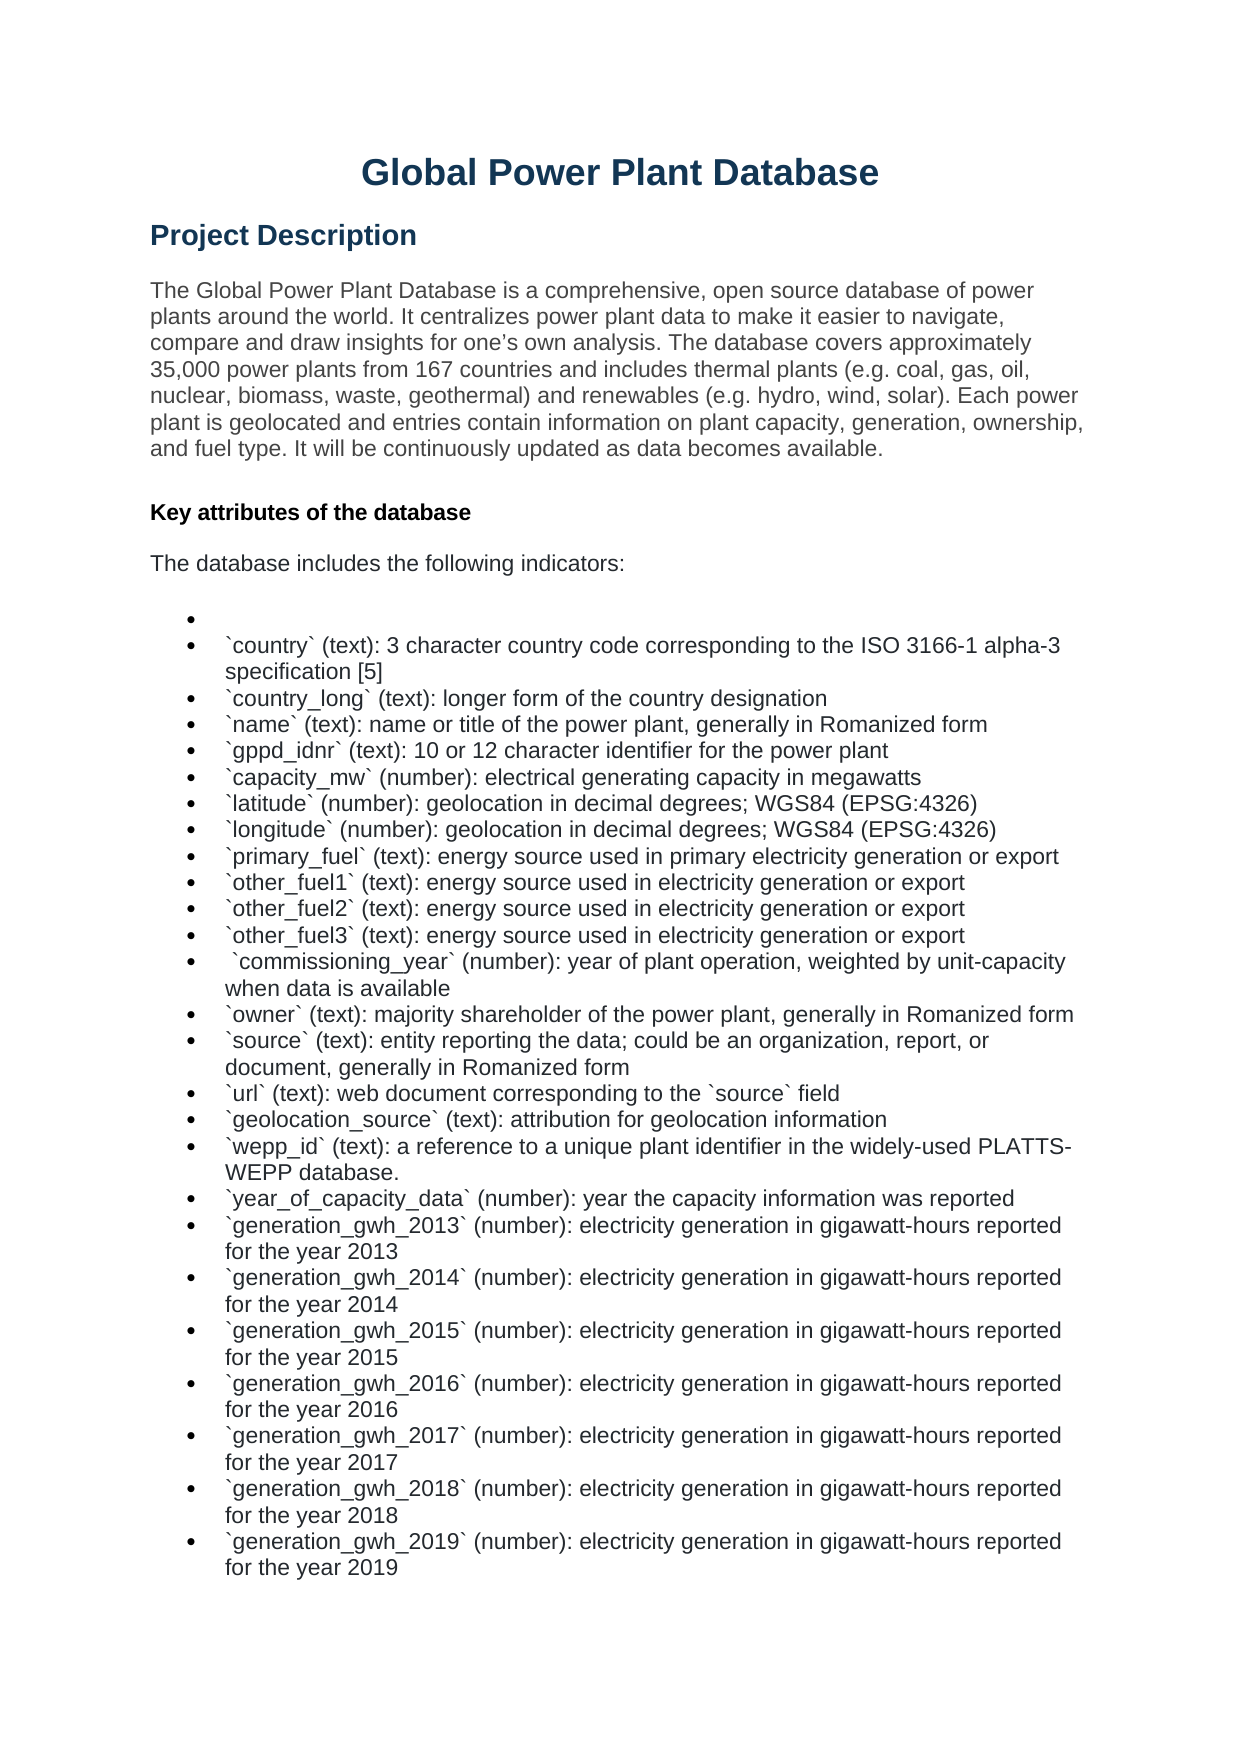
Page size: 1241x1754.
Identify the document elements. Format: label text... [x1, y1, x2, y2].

list `generation_gwh_2015` (number): electricity generation in gigawatt-hours reported for the year 2015 [187, 1317, 1090, 1370]
list `geolocation_source` (text): attribution for geolocation information [187, 1106, 1090, 1133]
list `wepp_id` (text): a reference to a unique plant identifier in the widely-used PLATTS-WEPP database. [187, 1133, 1090, 1185]
list `primary_fuel` (text): energy source used in primary electricity generation or export [187, 843, 1090, 869]
text The database includes the following indicators: [150, 550, 1090, 576]
list `other_fuel3` (text): energy source used in electricity generation or export [187, 922, 1090, 948]
list `other_fuel2` (text): energy source used in electricity generation or export [187, 895, 1090, 922]
list `longitude` (number): geolocation in decimal degrees; WGS84 (EPSG:4326) [187, 816, 1090, 843]
list `country` (text): 3 character country code corresponding to the ISO 3166-1 alpha-3 specification [5] [187, 632, 1090, 684]
text Key attributes of the database [150, 499, 1090, 525]
list `gppd_idnr` (text): 10 or 12 character identifier for the power plant [187, 737, 1090, 764]
list `url` (text): web document corresponding to the `source` field [187, 1080, 1090, 1106]
list `source` (text): entity reporting the data; could be an organization, report, or document, generally in Romanized form [187, 1027, 1090, 1080]
list `owner` (text): majority shareholder of the power plant, generally in Romanized form [187, 1001, 1090, 1027]
list `generation_gwh_2018` (number): electricity generation in gigawatt-hours reported for the year 2018 [187, 1475, 1090, 1528]
text Project Description [150, 218, 1090, 252]
list `name` (text): name or title of the power plant, generally in Romanized form [187, 711, 1090, 737]
list `commissioning_year` (number): year of plant operation, weighted by unit-capacity when data is available [187, 948, 1090, 1001]
list `generation_gwh_2016` (number): electricity generation in gigawatt-hours reported for the year 2016 [187, 1370, 1090, 1422]
list `year_of_capacity_data` (number): year the capacity information was reported [187, 1185, 1090, 1212]
list `capacity_mw` (number): electrical generating capacity in megawatts [187, 764, 1090, 790]
list `generation_gwh_2013` (number): electricity generation in gigawatt-hours reported for the year 2013 [187, 1212, 1090, 1264]
list `generation_gwh_2017` (number): electricity generation in gigawatt-hours reported for the year 2017 [187, 1422, 1090, 1475]
list `other_fuel1` (text): energy source used in electricity generation or export [187, 869, 1090, 895]
list `country_long` (text): longer form of the country designation [187, 684, 1090, 711]
list `generation_gwh_2014` (number): electricity generation in gigawatt-hours reported for the year 2014 [187, 1264, 1090, 1317]
list `generation_gwh_2019` (number): electricity generation in gigawatt-hours reported for the year 2019 [187, 1528, 1090, 1581]
text Global Power Plant Database [150, 150, 1090, 193]
text The Global Power Plant Database is a comprehensive, open source database of power plants around the world. It centralizes power plant data to make it easier to navigate, compare and draw insights for one’s own analysis. The database covers approximately 35,000 power plants from 167 countries and includes thermal plants (e.g. coal, gas, oil, nuclear, biomass, waste, geothermal) and renewables (e.g. hydro, wind, solar). Each power plant is geolocated and entries contain information on plant capacity, generation, ownership, and fuel type. It will be continuously updated as data becomes available. [150, 277, 1090, 461]
list `latitude` (number): geolocation in decimal degrees; WGS84 (EPSG:4326) [187, 790, 1090, 816]
